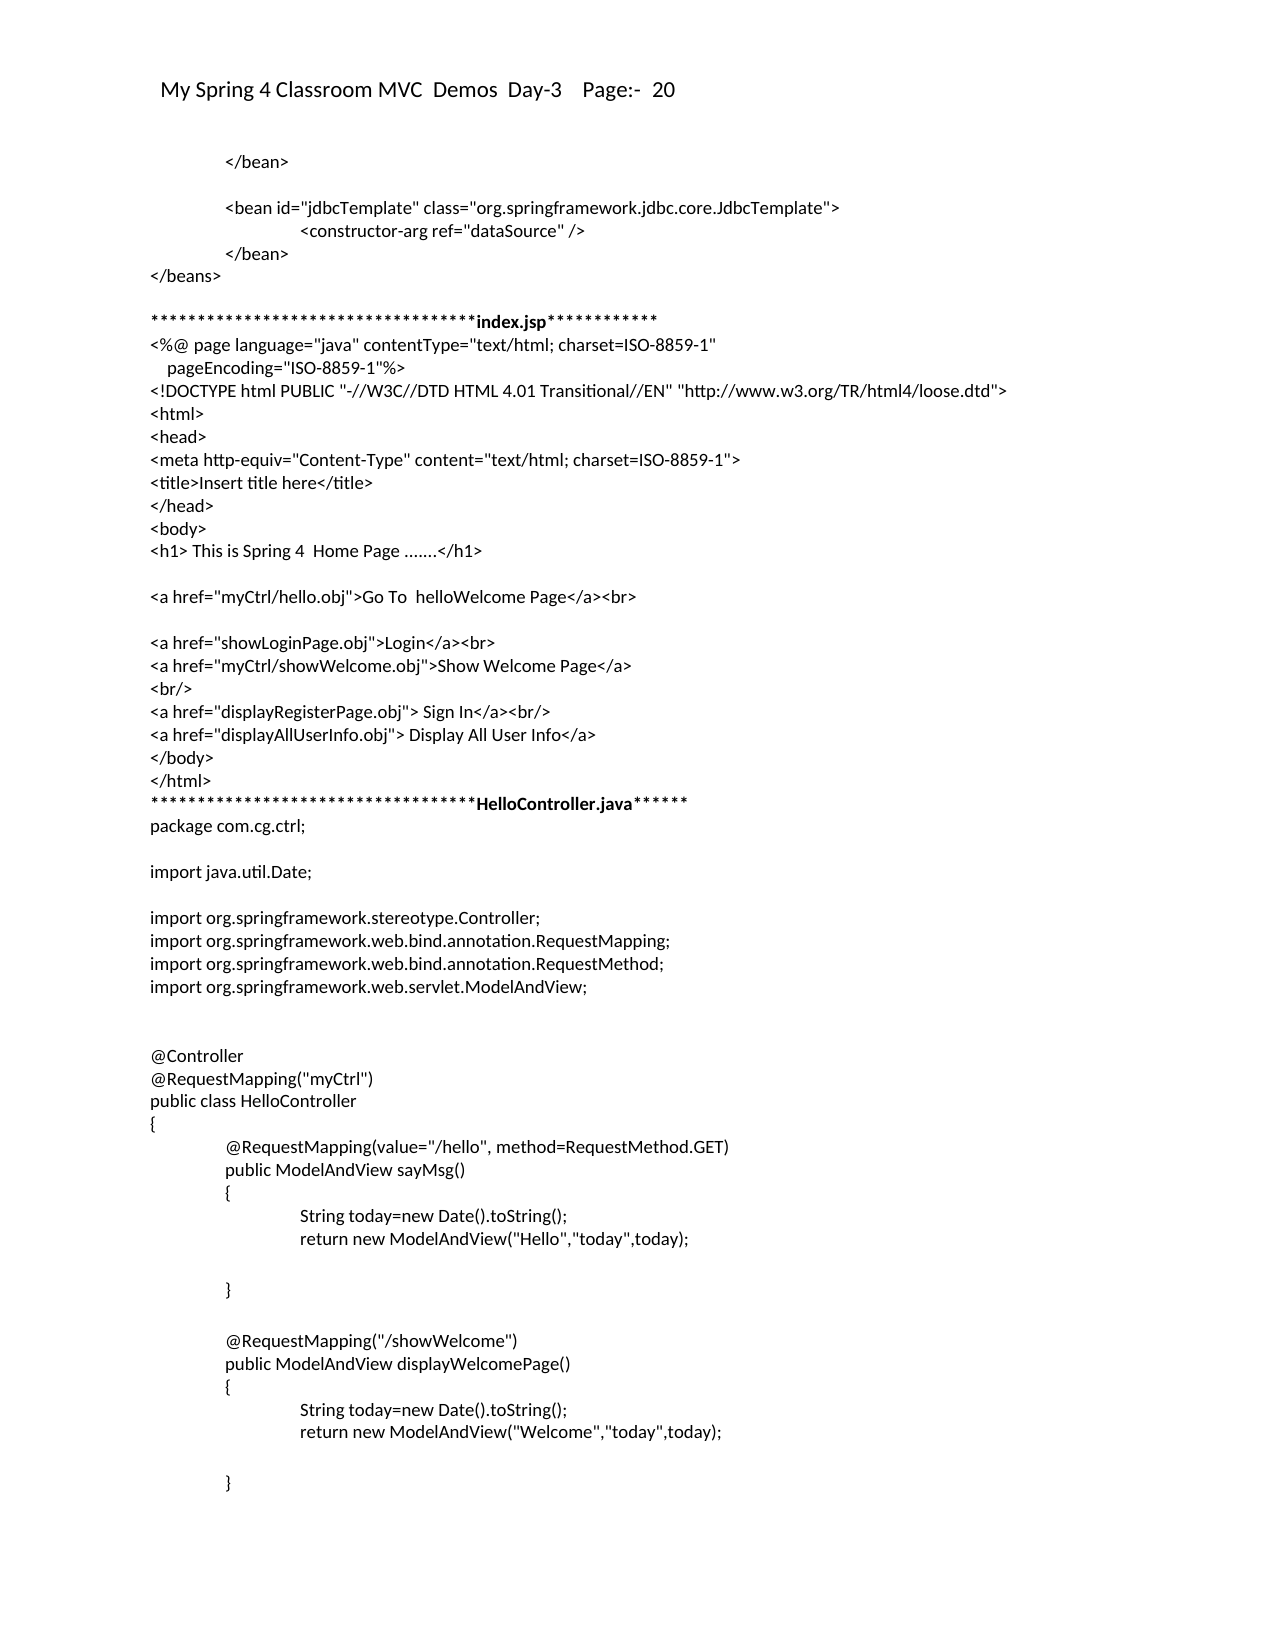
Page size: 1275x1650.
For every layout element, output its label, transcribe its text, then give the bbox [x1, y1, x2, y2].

text String today=new Date().toString(); [150, 1398, 1125, 1421]
text pageEncoding="ISO-8859-1"%> [150, 356, 1125, 379]
text </head> [150, 494, 1125, 517]
text <constructor-arg ref="dataSource" /> [150, 219, 1125, 242]
text ***********************************HelloController.java****** [150, 792, 1125, 814]
text <a href="displayAllUserInfo.obj"> Display All User Info</a> [150, 723, 1125, 746]
text </html> [150, 769, 1125, 792]
text @RequestMapping("/showWelcome") [150, 1329, 1125, 1352]
text { [150, 1181, 1125, 1204]
text { [150, 1112, 1125, 1135]
text <body> [150, 517, 1125, 539]
text <a href="displayRegisterPage.obj"> Sign In</a><br/> [150, 700, 1125, 723]
text </bean> [150, 242, 1125, 264]
text ***********************************index.jsp************ [150, 310, 1125, 333]
text import java.util.Date; [150, 860, 1125, 883]
text } [150, 1472, 1125, 1494]
text { [150, 1375, 1125, 1398]
text <%@ page language="java" contentType="text/html; charset=ISO-8859-1" [150, 333, 1125, 356]
text public ModelAndView displayWelcomePage() [150, 1352, 1125, 1375]
text @Controller [150, 1044, 1125, 1067]
text <title>Insert title here</title> [150, 471, 1125, 494]
text package com.cg.ctrl; [150, 814, 1125, 837]
text import org.springframework.web.servlet.ModelAndView; [150, 975, 1125, 998]
text <h1> This is Spring 4 Home Page .......</h1> [150, 539, 1125, 562]
text public class HelloController [150, 1089, 1125, 1112]
text return new ModelAndView("Welcome","today",today); [150, 1421, 1125, 1443]
text <br/> [150, 677, 1125, 700]
text public ModelAndView sayMsg() [150, 1158, 1125, 1181]
text import org.springframework.stereotype.Controller; [150, 906, 1125, 929]
text <a href="myCtrl/showWelcome.obj">Show Welcome Page</a> [150, 654, 1125, 677]
text </beans> [150, 264, 1125, 287]
text @RequestMapping(value="/hello", method=RequestMethod.GET) [150, 1135, 1125, 1158]
text String today=new Date().toString(); [150, 1204, 1125, 1227]
text import org.springframework.web.bind.annotation.RequestMapping; [150, 929, 1125, 952]
text <bean id="jdbcTemplate" class="org.springframework.jdbc.core.JdbcTemplate"> [150, 196, 1125, 219]
text </body> [150, 746, 1125, 769]
text <a href="myCtrl/hello.obj">Go To helloWelcome Page</a><br> [150, 585, 1125, 608]
text <!DOCTYPE html PUBLIC "-//W3C//DTD HTML 4.01 Transitional//EN" "http://www.w3.org/TR/html4/loose.dtd"> [150, 379, 1125, 402]
text <a href="showLoginPage.obj">Login</a><br> [150, 631, 1125, 654]
text import org.springframework.web.bind.annotation.RequestMethod; [150, 952, 1125, 975]
text <meta http-equiv="Content-Type" content="text/html; charset=ISO-8859-1"> [150, 448, 1125, 471]
text </bean> [150, 150, 1125, 173]
text @RequestMapping("myCtrl") [150, 1067, 1125, 1089]
text return new ModelAndView("Hello","today",today); [150, 1227, 1125, 1250]
text } [150, 1278, 1125, 1301]
text <html> [150, 402, 1125, 425]
text <head> [150, 425, 1125, 448]
